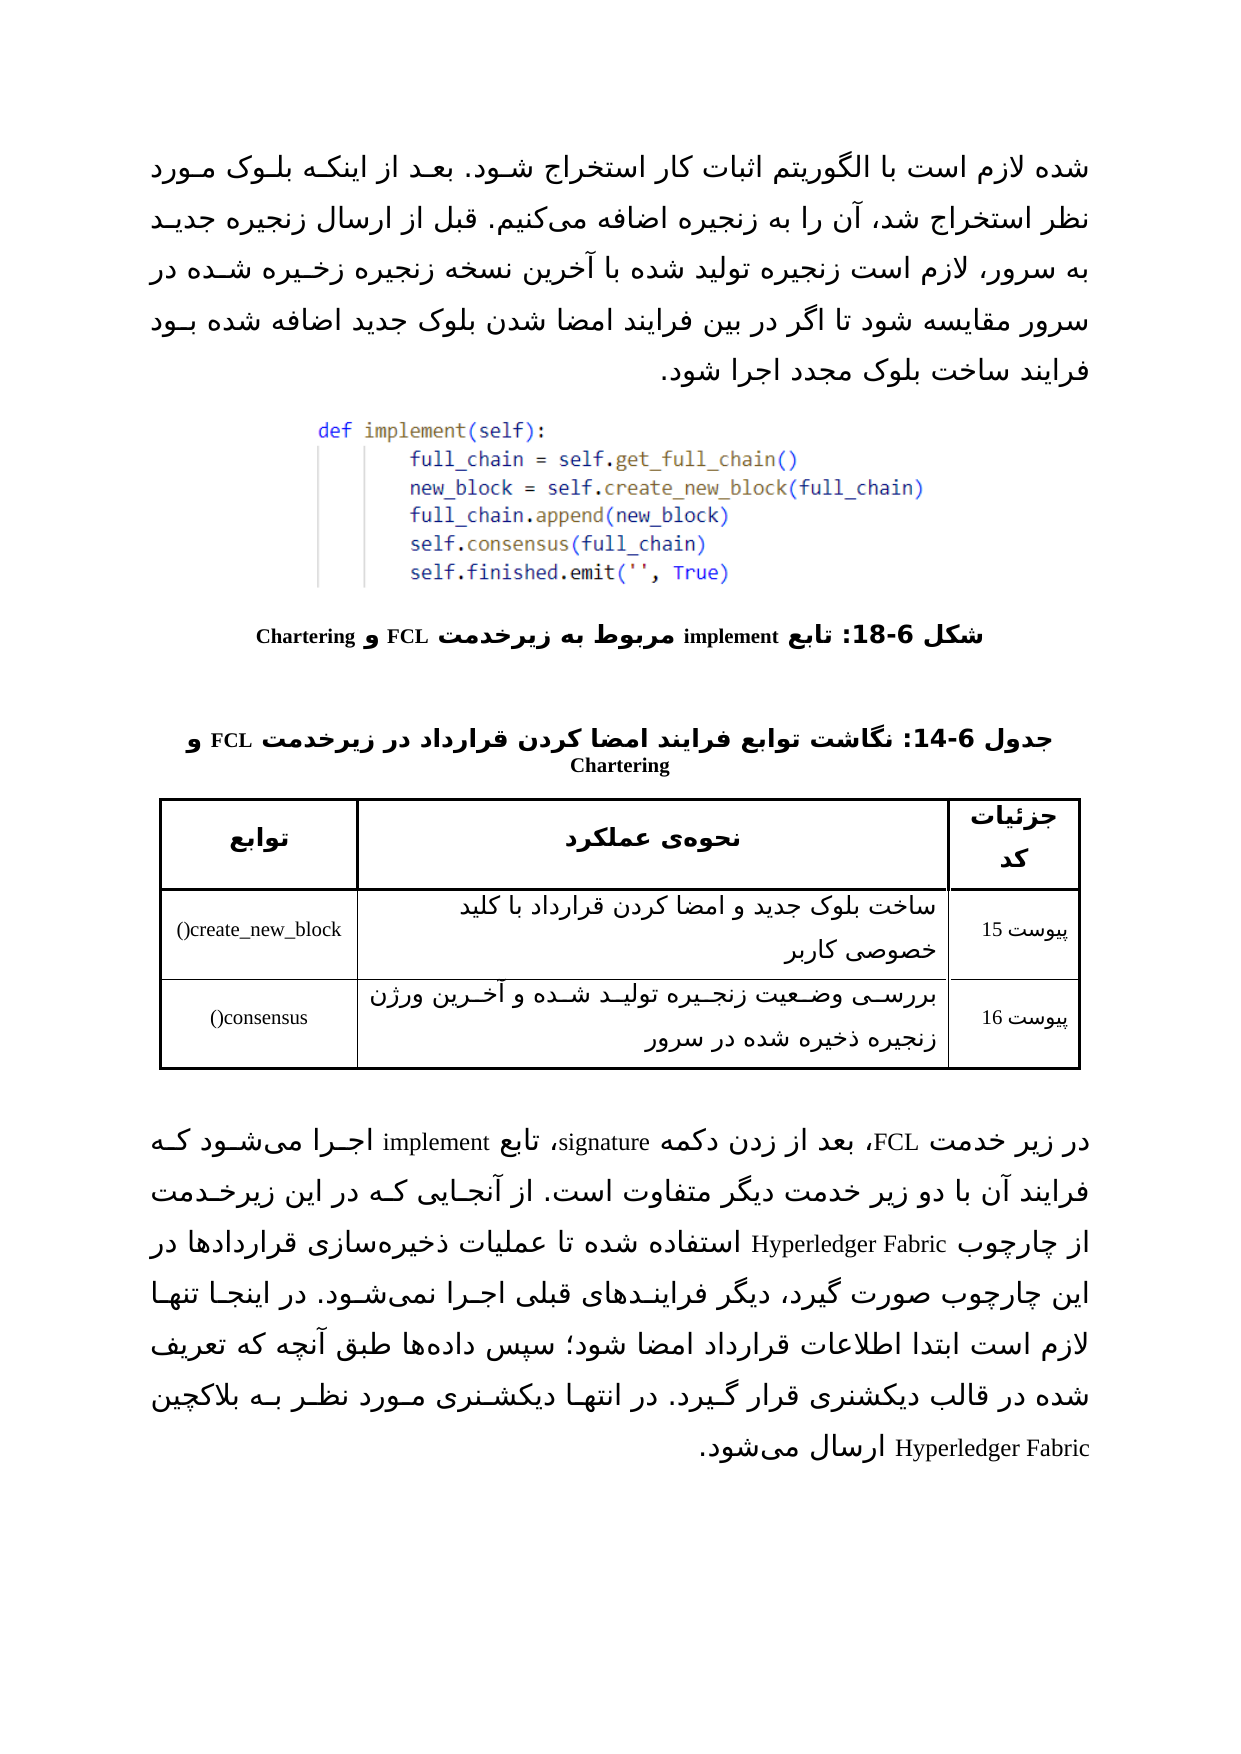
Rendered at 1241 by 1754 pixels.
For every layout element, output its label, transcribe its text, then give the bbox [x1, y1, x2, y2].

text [150, 150, 1090, 388]
table_cell پیوست ‌ع [949, 979, 1078, 1067]
table_cell بررسی وضعیت زنجیره تولید شده و آخرین ورژن زنجیره ذخیره شده در سرور [358, 979, 948, 1067]
table_cell ساخت بلوک جدید و امضا کردن قرارداد با کلید خصوصی کاربر [358, 888, 948, 978]
table_cell پیوست ‌س [949, 889, 1078, 978]
table_header نحوه‌ی عملکرد [359, 801, 947, 888]
table_header جزئیات کد [950, 801, 1078, 888]
text در زیر خدمت FCL، بعد از زدن دکمه signature، تابع implement اجرا می‌شود که فرایند آن با دو زیر خدمت دیگر متفاوت است. از آنجایی که در این زیرخدمت از چارچوب Hyperledger Fabric استفاده شده تا عملیات ذخیره‌سازی قراردادها در این چارچوب صورت گیرد، دیگر فرایندهای قبلی اجرا نمی‌شود. در اینجا تنها لازم است ابتدا اطلاعات قرارداد امضا شود؛ سپس داده‌ها طبق آنچه که تعریف شده در قالب دیکشنری قرار گیرد. در انتها دیکشنری مورد نظر به بلاکچین Hyperledger Fabric ارسال می‌شود. [150, 1123, 1090, 1463]
table_header توابع [162, 801, 356, 888]
picture [309, 415, 931, 596]
table_cell consensus() [162, 980, 357, 1067]
table_cell create_new_block() [162, 891, 357, 978]
